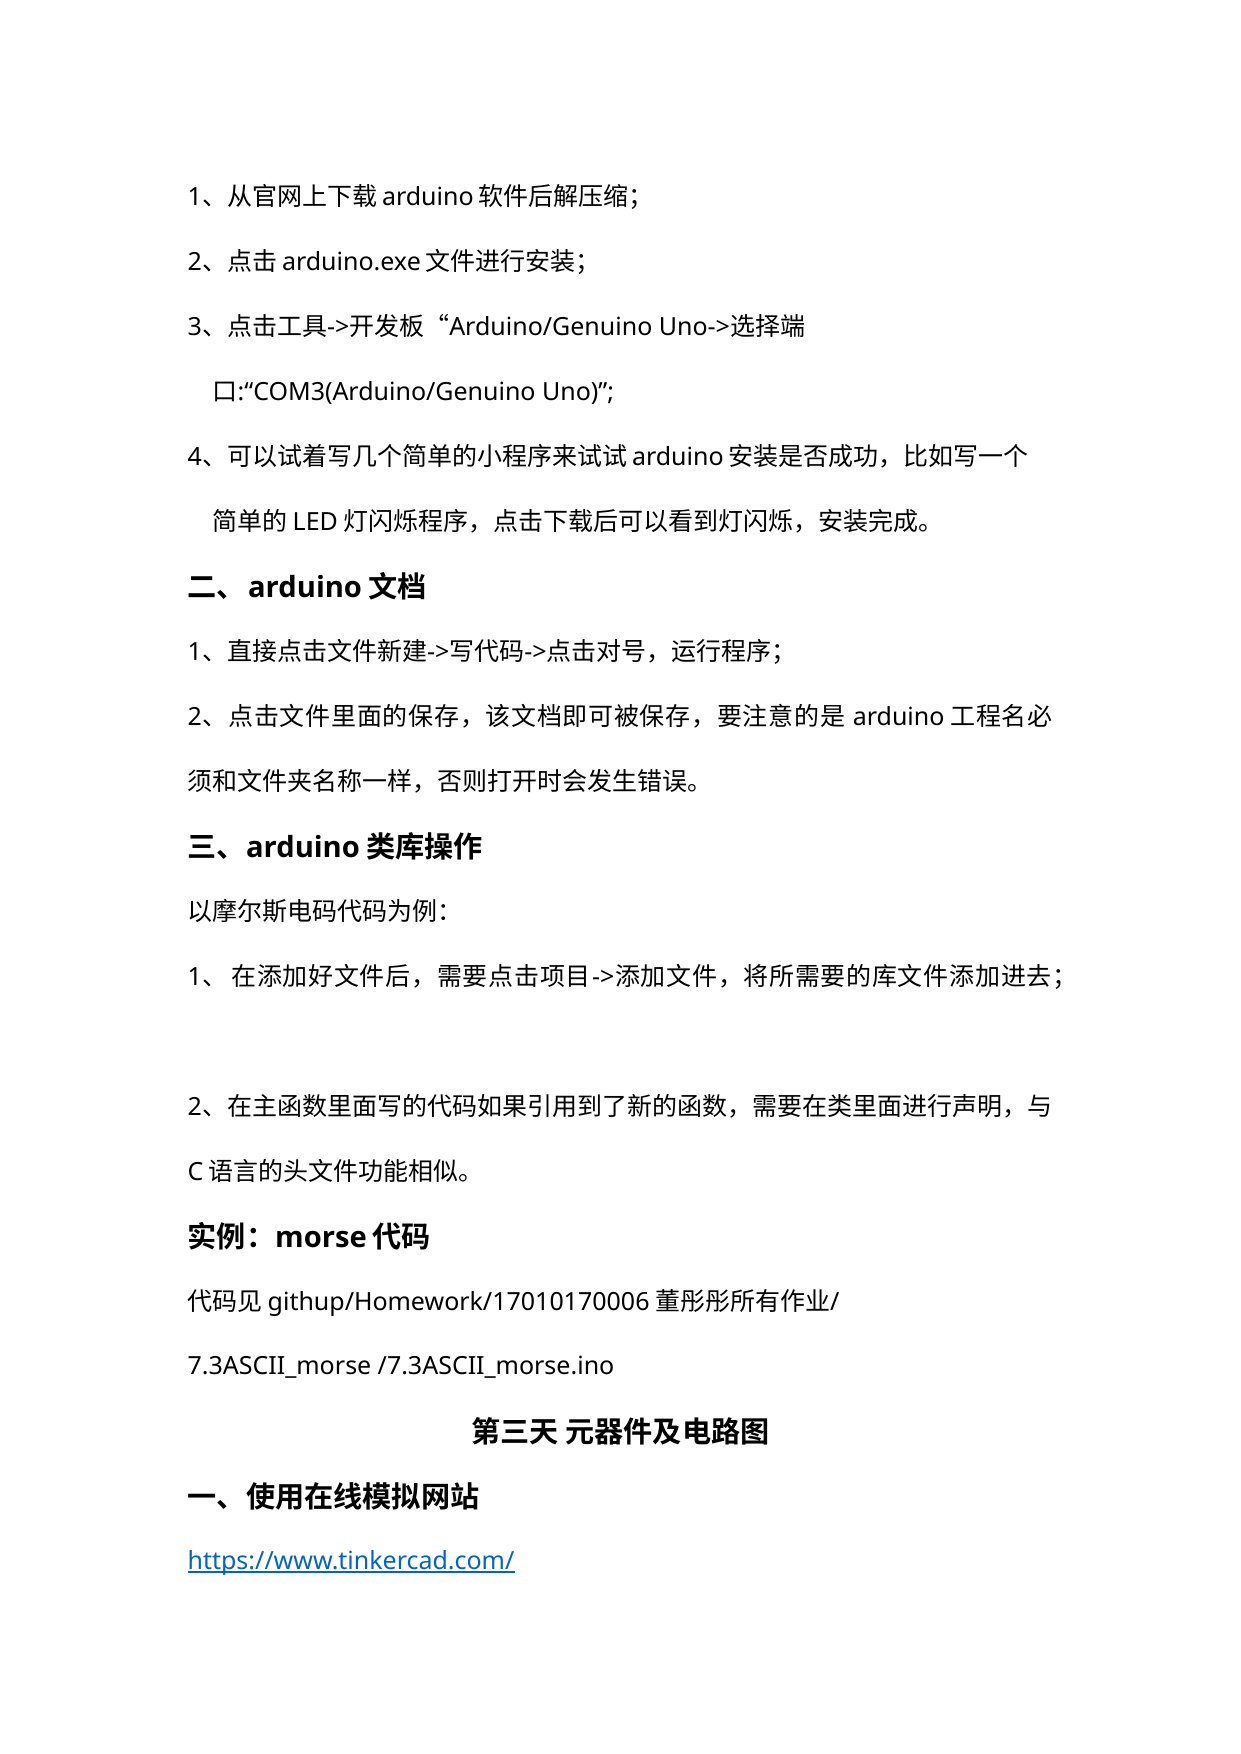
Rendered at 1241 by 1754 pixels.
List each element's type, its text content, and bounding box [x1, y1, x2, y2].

text 1、从官网上下载arduino软件后解压缩； [187, 162, 1053, 227]
text 2、点击arduino.exe文件进行安装； [187, 227, 1053, 292]
text 1、直接点击文件新建->写代码->点击对号，运行程序； [187, 617, 1053, 682]
text 4、可以试着写几个简单的小程序来试试arduino安装是否成功，比如写一个简单的LED灯闪烁程序，点击下载后可以看到灯闪烁，安装完成。 [187, 422, 1053, 552]
text 代码见githup/Homework/17010170006董彤彤所有作业/7.3ASCII_morse /7.3ASCII_morse.ino [187, 1267, 1053, 1397]
text 3、点击工具->开发板“Arduino/Genuino Uno->选择端口:“COM3(Arduino/Genuino Uno)”; [187, 292, 1053, 422]
text https://www.tinkercad.com/ [187, 1527, 1053, 1592]
text 实例：morse代码 [187, 1202, 1053, 1267]
text 2、在主函数里面写的代码如果引用到了新的函数，需要在类里面进行声明，与C语言的头文件功能相似。 [187, 1072, 1053, 1202]
list arduino文档 [187, 552, 1053, 617]
text 以摩尔斯电码代码为例： [187, 877, 1053, 942]
list 在添加好文件后，需要点击项目->添加文件，将所需要的库文件添加进去； [187, 942, 1053, 1072]
text 一、使用在线模拟网站 [187, 1462, 1053, 1527]
text 第三天 元器件及电路图 [187, 1397, 1053, 1462]
text 2、点击文件里面的保存，该文档即可被保存，要注意的是arduino工程名必须和文件夹名称一样，否则打开时会发生错误。 [187, 682, 1053, 812]
text 三、arduino类库操作 [187, 812, 1053, 877]
